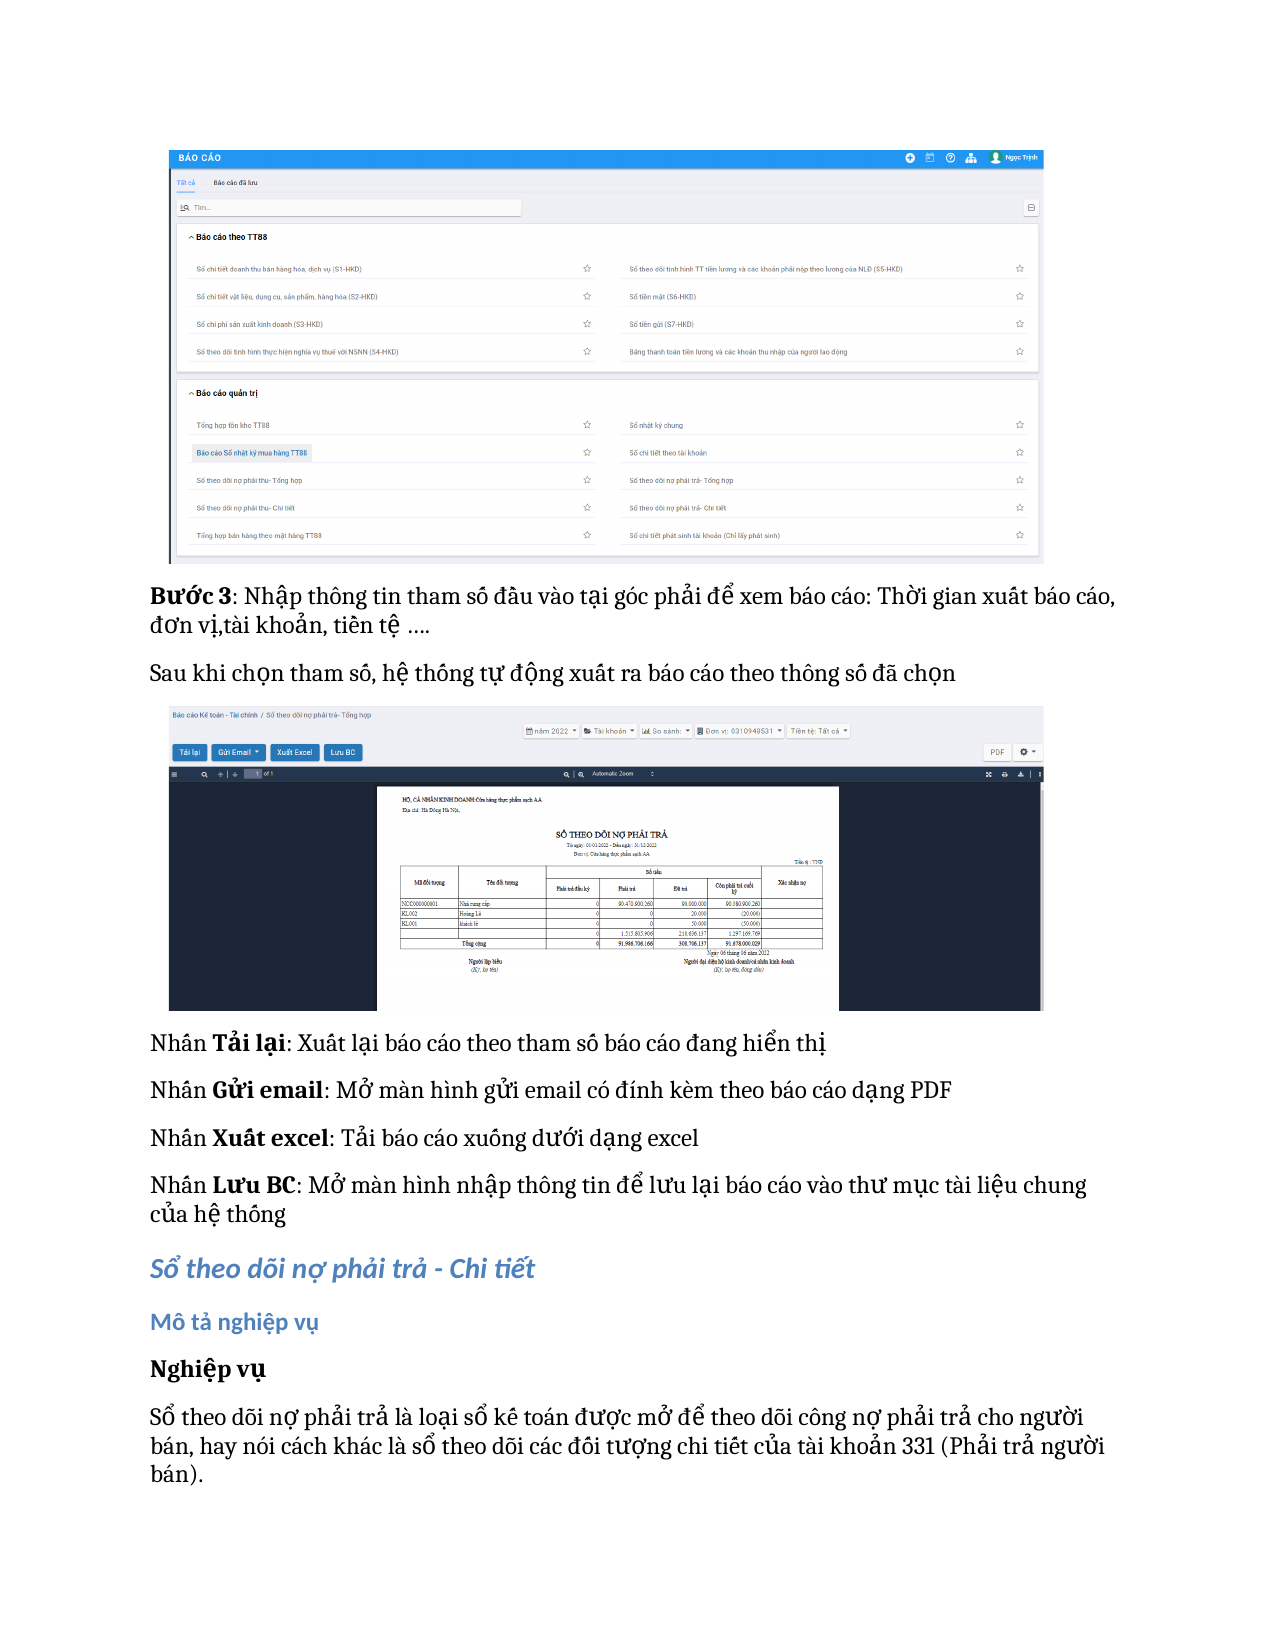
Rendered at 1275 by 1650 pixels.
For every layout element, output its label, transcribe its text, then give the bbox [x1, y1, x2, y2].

text Nhấn Lưu BC: Mở màn hình nhập thông tin để lưu lại báo cáo vào thư mục tài liệu chung của hệ thống [150, 1171, 1125, 1229]
subtitle Sổ theo dõi nợ phải trả - Chi tiết [150, 1250, 1125, 1285]
text Sau khi chọn tham số, hệ thống tự động xuất ra báo cáo theo thông số đã chọn [150, 658, 1125, 687]
text Nhấn Xuất excel: Tải báo cáo xuống dưới dạng excel [150, 1124, 1125, 1153]
text Nghiệp vụ [150, 1355, 1125, 1384]
text Bước 3: Nhập thông tin tham số đầu vào tại góc phải để xem báo cáo: Thời gian xuất báo cáo, đơn vị,tài khoản, tiền tệ …. [150, 582, 1125, 640]
picture [168, 150, 1044, 564]
subtitle Mô tả nghiệp vụ [150, 1306, 1125, 1337]
text Nhấn Tải lại: Xuất lại báo cáo theo tham số báo cáo đang hiển thị [150, 1029, 1125, 1058]
text Sổ theo dõi nợ phải trả là loại sổ kế toán được mở để theo dõi công nợ phải trả cho người bán, hay nói cách khác là sổ theo dõi các đối tượng chi tiết của tài khoản 331 (Phải trả người bán). [150, 1403, 1125, 1489]
text Nhấn Gửi email: Mở màn hình gửi email có đính kèm theo báo cáo dạng PDF [150, 1076, 1125, 1105]
picture [168, 706, 1044, 1011]
